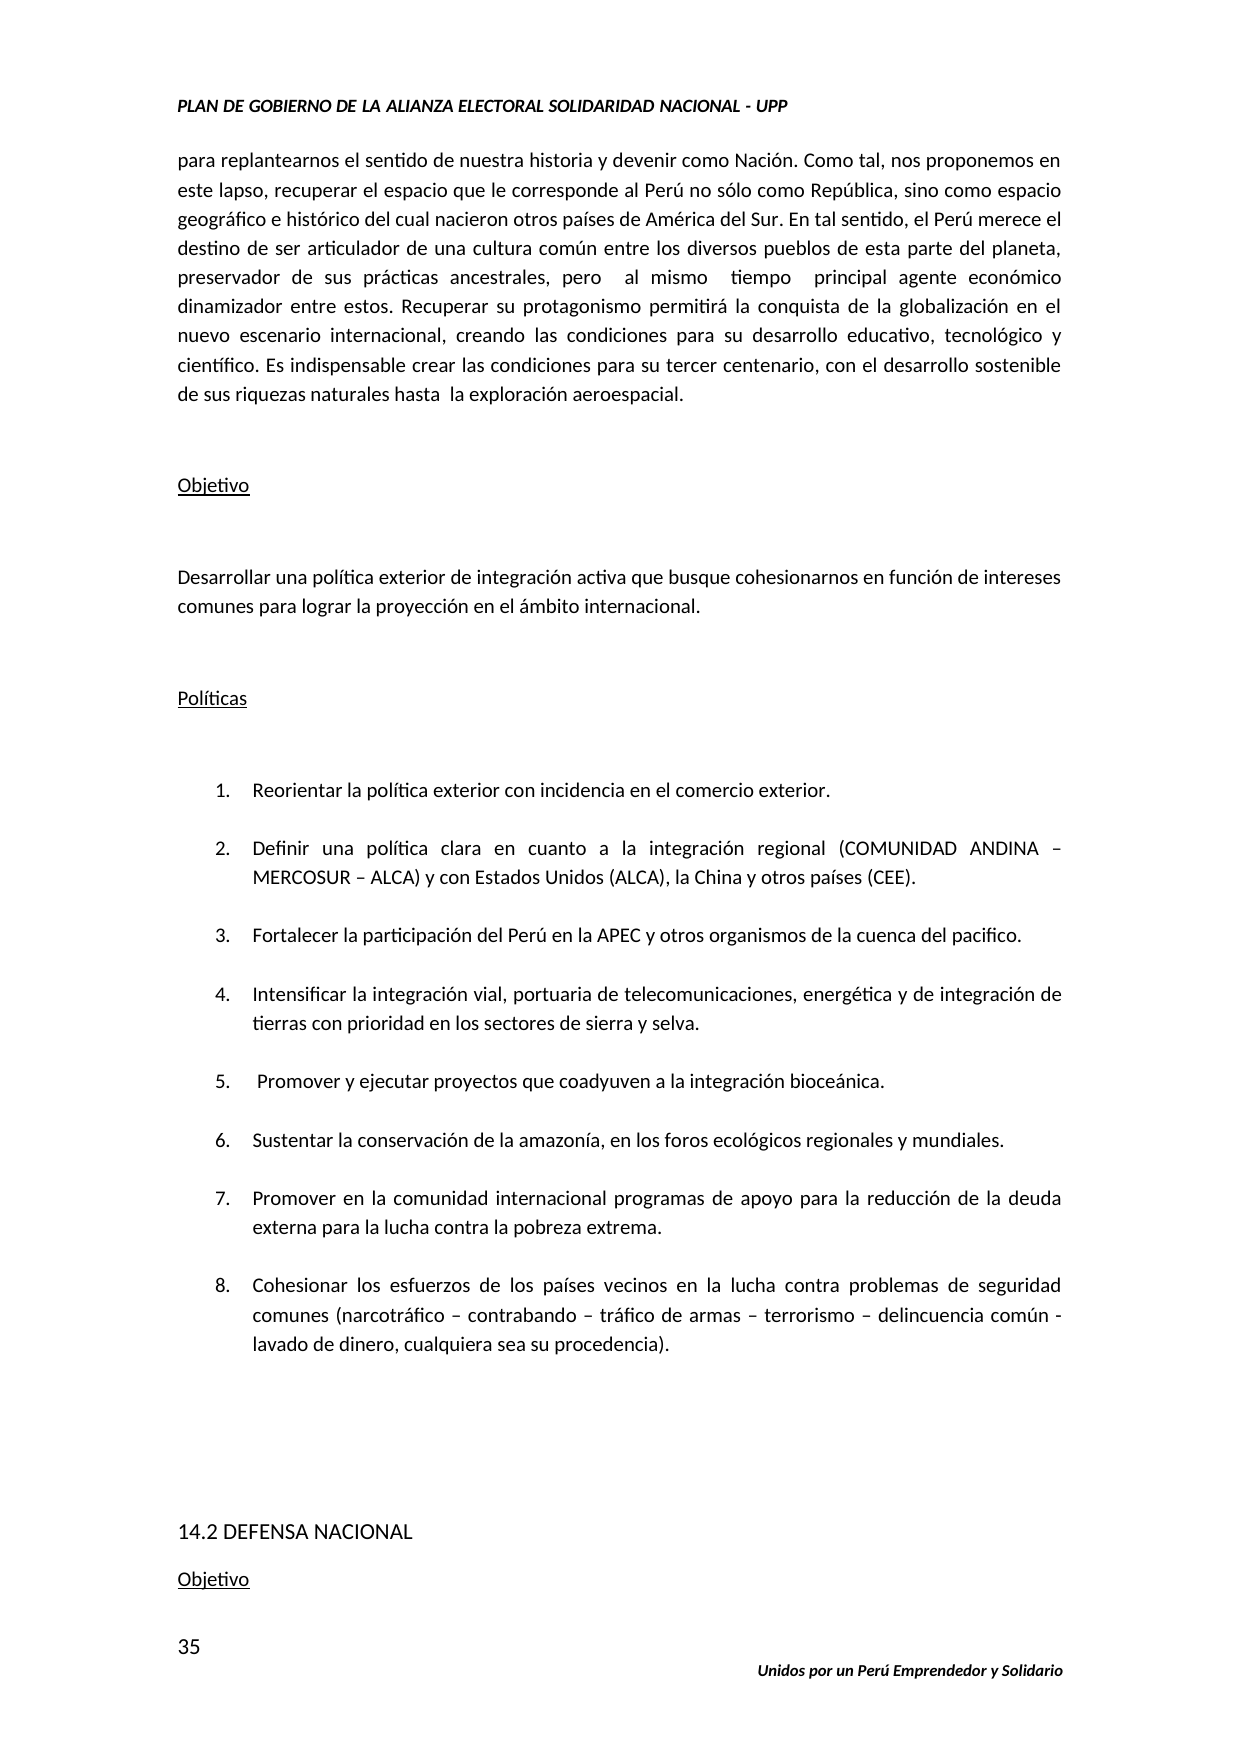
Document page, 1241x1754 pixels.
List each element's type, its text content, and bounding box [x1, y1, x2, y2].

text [177, 148, 1063, 406]
list Reorientar la política exterior con incidencia en el comercio exterior. [215, 777, 1063, 802]
text Objetivo [177, 473, 1063, 498]
list Sustentar la conservación de la amazonía, en los foros ecológicos regionales y mundiales. [215, 1127, 1063, 1152]
list Intensificar la integración vial, portuaria de telecomunicaciones, energética y de integración de tierras con prioridad en los sectores de sierra y selva. [215, 981, 1063, 1036]
list Promover y ejecutar proyectos que coadyuven a la integración bioceánica. [215, 1068, 1063, 1094]
text 14.2 DEFENSA NACIONAL [177, 1517, 1063, 1545]
text Políticas [177, 685, 1063, 711]
list Cohesionar los esfuerzos de los países vecinos en la lucha contra problemas de seguridad comunes (narcotráfico – contrabando – tráfico de armas – terrorismo – delincuencia común - lavado de dinero, cualquiera sea su procedencia). [215, 1273, 1063, 1356]
text Objetivo [177, 1566, 1063, 1592]
list Definir una política clara en cuanto a la integración regional (COMUNIDAD ANDINA – MERCOSUR – ALCA) y con Estados Unidos (ALCA), la China y otros países (CEE). [215, 835, 1063, 890]
list Promover en la comunidad internacional programas de apoyo para la reducción de la deuda externa para la lucha contra la pobreza extrema. [215, 1185, 1063, 1240]
text Desarrollar una política exterior de integración activa que busque cohesionarnos en función de intereses comunes para lograr la proyección en el ámbito internacional. [177, 564, 1063, 619]
list Fortalecer la participación del Perú en la APEC y otros organismos de la cuenca del pacifico. [215, 923, 1063, 948]
